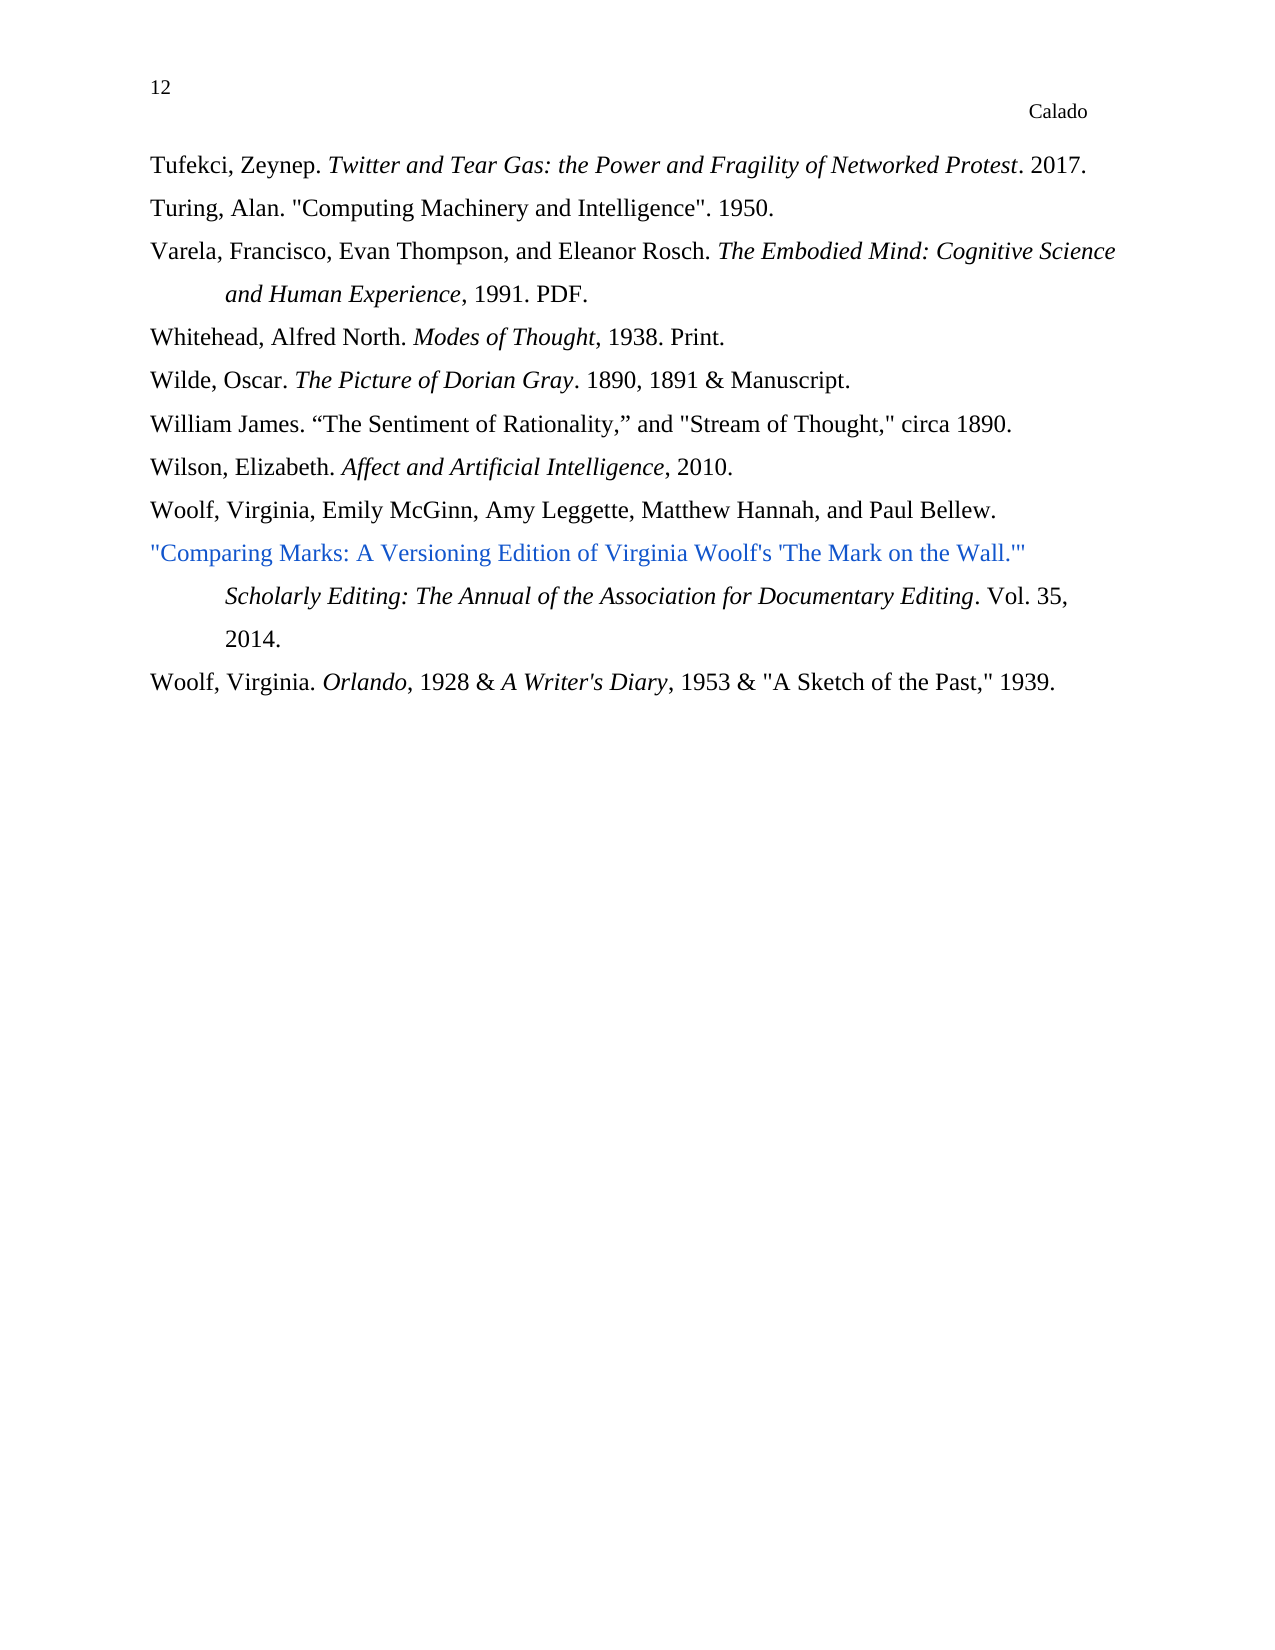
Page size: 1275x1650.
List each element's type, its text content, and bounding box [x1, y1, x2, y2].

text Wilson, Elizabeth. Affect and Artificial Intelligence, 2010. [150, 452, 1125, 481]
text William James. “The Sentiment of Rationality,” and "Stream of Thought," circa 1890. [150, 409, 1125, 437]
text Tufekci, Zeynep. Twitter and Tear Gas: the Power and Fragility of Networked Protest. 2017. [150, 150, 1125, 179]
text Whitehead, Alfred North. Modes of Thought, 1938. Print. [150, 322, 1125, 351]
text Woolf, Virginia, Emily McGinn, Amy Leggette, Matthew Hannah, and Paul Bellew. "Comparing Marks: A Versioning Edition of Virginia Woolf's 'The Mark on the Wall.'" [150, 495, 1125, 567]
text and Human Experience, 1991. PDF. [150, 279, 1125, 308]
text Wilde, Oscar. The Picture of Dorian Gray. 1890, 1891 & Manuscript. [150, 366, 1125, 394]
text Woolf, Virginia. Orlando, 1928 & A Writer's Diary, 1953 & "A Sketch of the Past," 1939. [150, 667, 1125, 696]
text Varela, Francisco, Evan Thompson, and Eleanor Rosch. The Embodied Mind: Cognitive Science [150, 236, 1125, 265]
text Scholarly Editing: The Annual of the Association for Documentary Editing. Vol. 35, 2014. [225, 581, 1125, 653]
text Turing, Alan. "Computing Machinery and Intelligence". 1950. [150, 193, 1125, 222]
